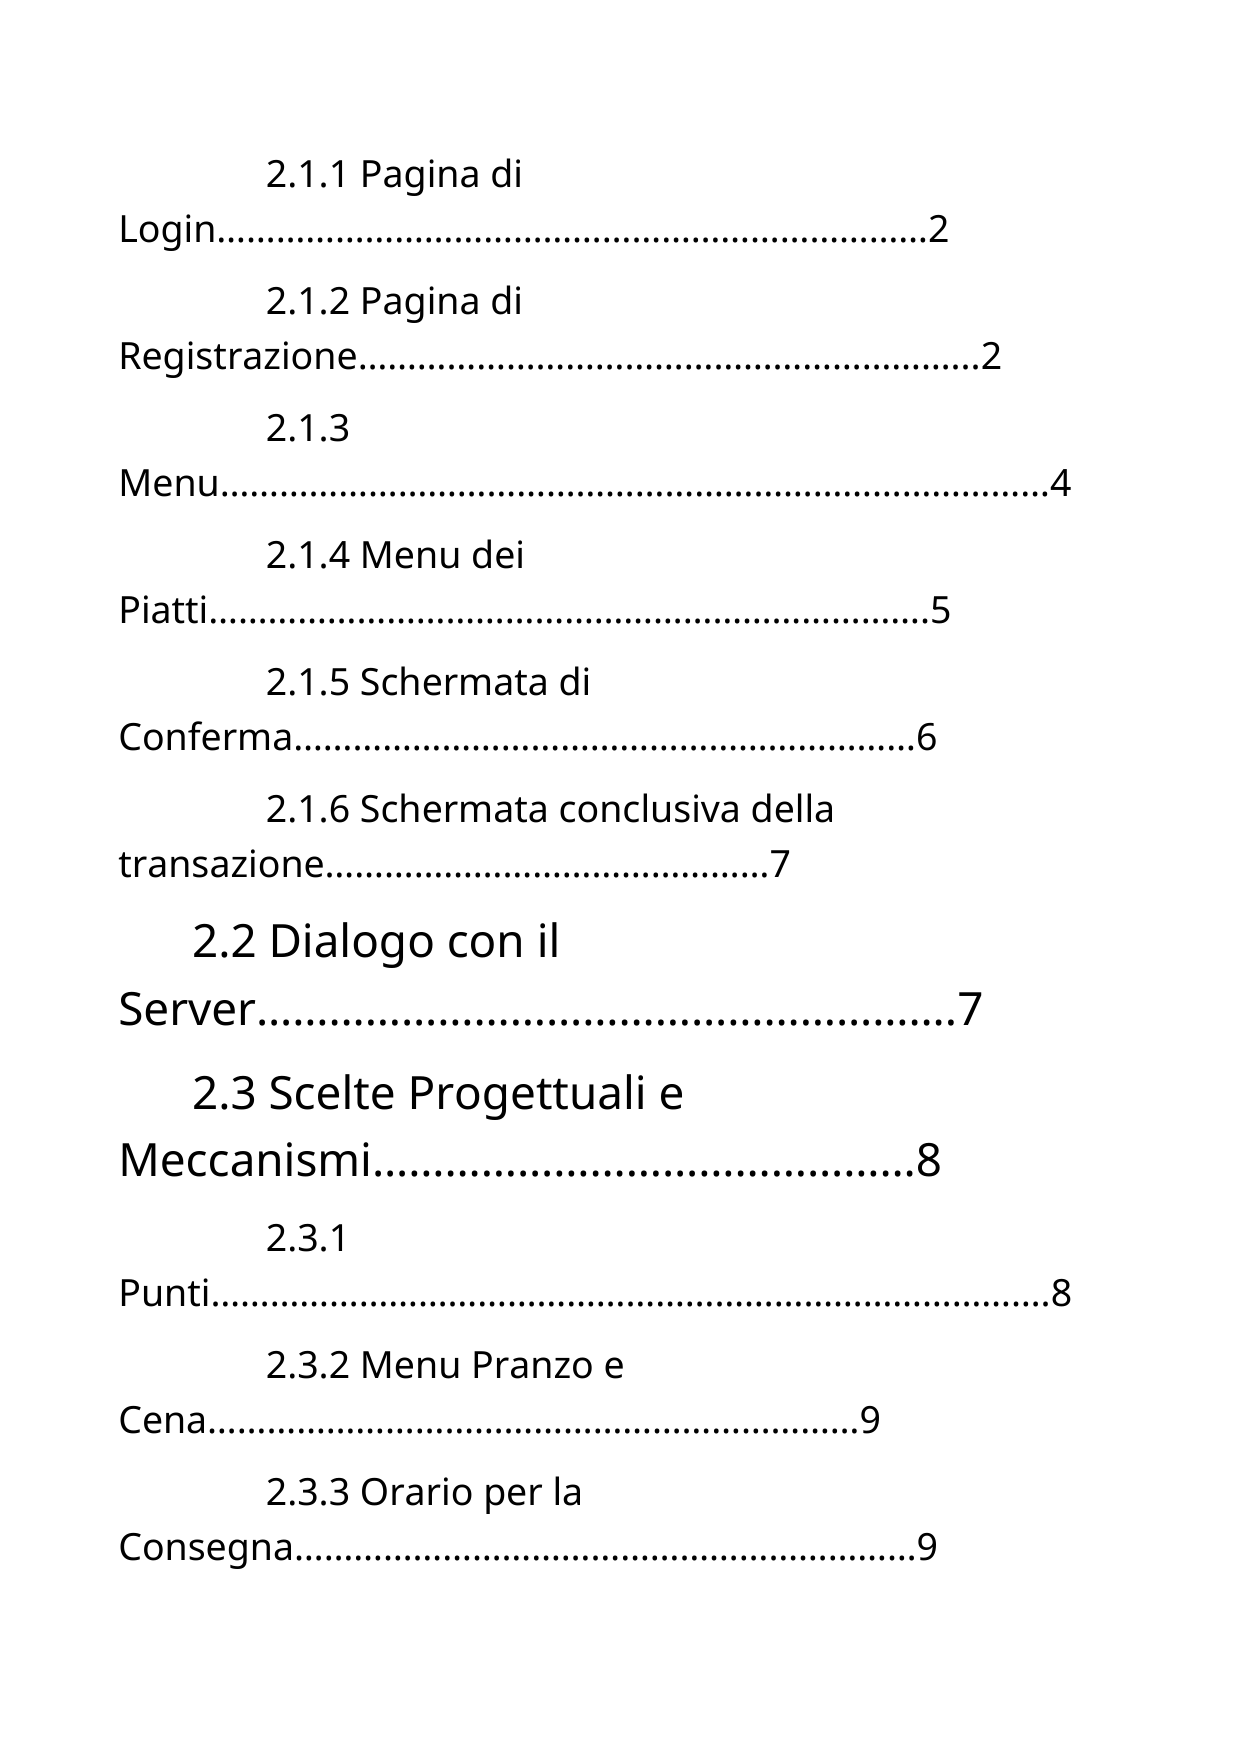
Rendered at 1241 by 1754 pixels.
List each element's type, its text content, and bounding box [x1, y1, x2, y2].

text 2.3.2 Menu Pranzo e Cena…………………………………………………………9 [118, 1338, 1122, 1444]
text 2.2 Dialogo con il Server………………………………………………….7 [118, 909, 1122, 1038]
text 2.3.1 Punti………………………………………………………………………….8 [118, 1211, 1122, 1317]
text 2.1.6 Schermata conclusiva della transazione………………………………………7 [118, 782, 1122, 888]
text 2.3 Scelte Progettuali e Meccanismi………………………………………8 [118, 1060, 1122, 1190]
text 2.1.1 Pagina di Login………………………………………………………………2 [118, 148, 1122, 254]
text 2.3.3 Orario per la Consegna………………………………………………………9 [118, 1465, 1122, 1571]
text 2.1.3 Menu…………………………………………………………………………4 [118, 401, 1122, 507]
text 2.1.2 Pagina di Registrazione……………………………………………………...2 [118, 274, 1122, 381]
text 2.1.5 Schermata di Conferma………………………………………………………6 [118, 655, 1122, 761]
text 2.1.4 Menu dei Piatti……………………………………………………………….5 [118, 528, 1122, 634]
